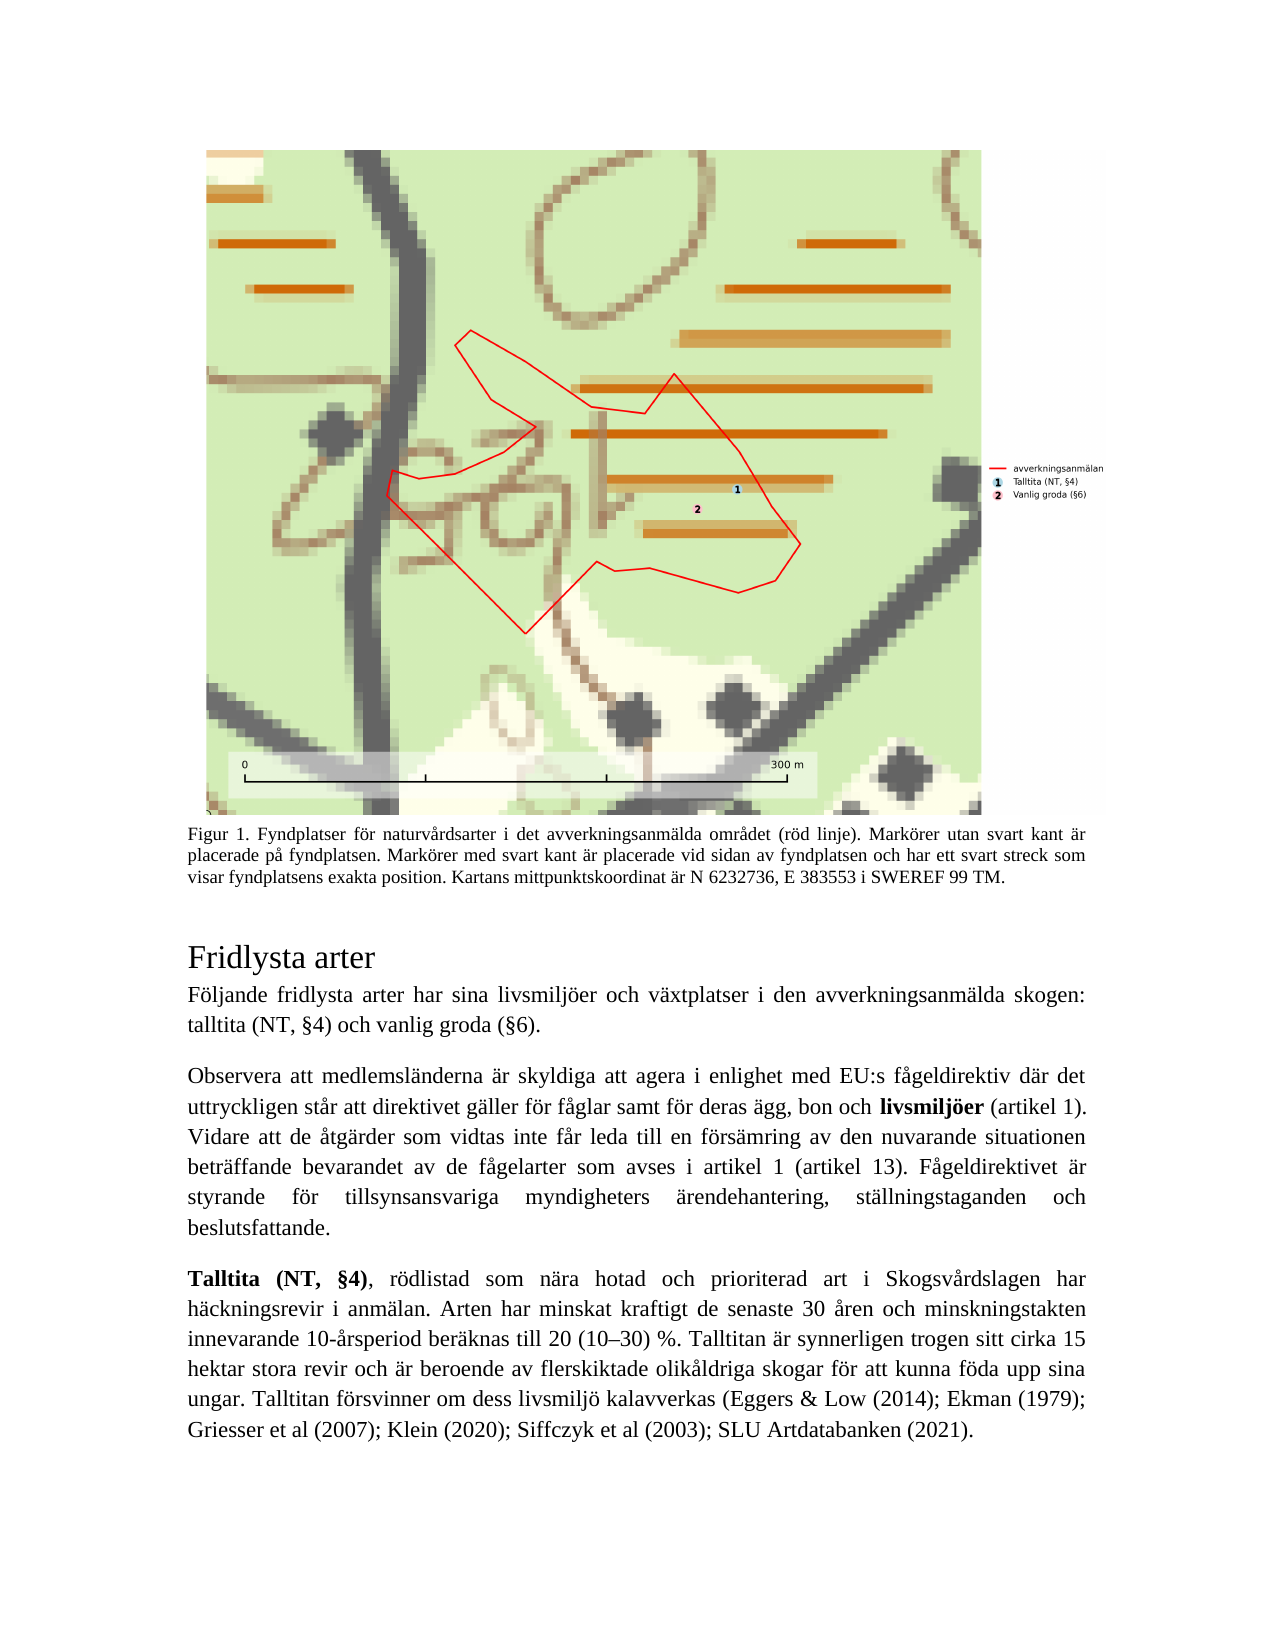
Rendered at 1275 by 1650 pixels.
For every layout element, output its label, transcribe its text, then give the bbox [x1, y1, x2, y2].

text Observera att medlemsländerna är skyldiga att agera i enlighet med EU:s fågeldirektiv där det uttryckligen står att direktivet gäller för fåglar samt för deras ägg, bon och livsmiljöer (artikel 1). Vidare att de åtgärder som vidtas inte får leda till en försämring av den nuvarande situationen beträffande bevarandet av de fågelarter som avses i artikel 1 (artikel 13). Fågeldirektivet är styrande för tillsynsansvariga myndigheters ärendehantering, ställningstaganden och beslutsfattande. [187, 1062, 1087, 1240]
text Talltita (NT, §4), rödlistad som nära hotad och prioriterad art i Skogsvårdslagen har häckningsrevir i anmälan. Arten har minskat kraftigt de senaste 30 åren och minskningstakten innevarande 10-årsperiod beräknas till 20 (10–30) %. Talltitan är synnerligen trogen sitt cirka 15 hektar stora revir och är beroende av flerskiktade olikåldriga skogar för att kunna föda upp sina ungar. Talltitan försvinner om dess livsmiljö kalavverkas (Eggers & Low (2014); Ekman (1979); Griesser et al (2007); Klein (2020); Siffczyk et al (2003); SLU Artdatabanken (2021). [187, 1264, 1087, 1442]
subtitle Fridlysta arter [187, 937, 1087, 976]
text Följande fridlysta arter har sina livsmiljöer och växtplatser i den avverkningsanmälda skogen: talltita (NT, §4) och vanlig groda (§6). [187, 981, 1087, 1038]
picture [206, 150, 1107, 815]
text Figur 1. Fyndplatser för naturvårdsarter i det avverkningsanmälda området (röd linje). Markörer utan svart kant är placerade på fyndplatsen. Markörer med svart kant är placerade vid sidan av fyndplatsen och har ett svart streck som visar fyndplatsens exakta position. Kartans mittpunktskoordinat är N 6232736, E 383553 i SWEREF 99 TM. [187, 822, 1087, 887]
